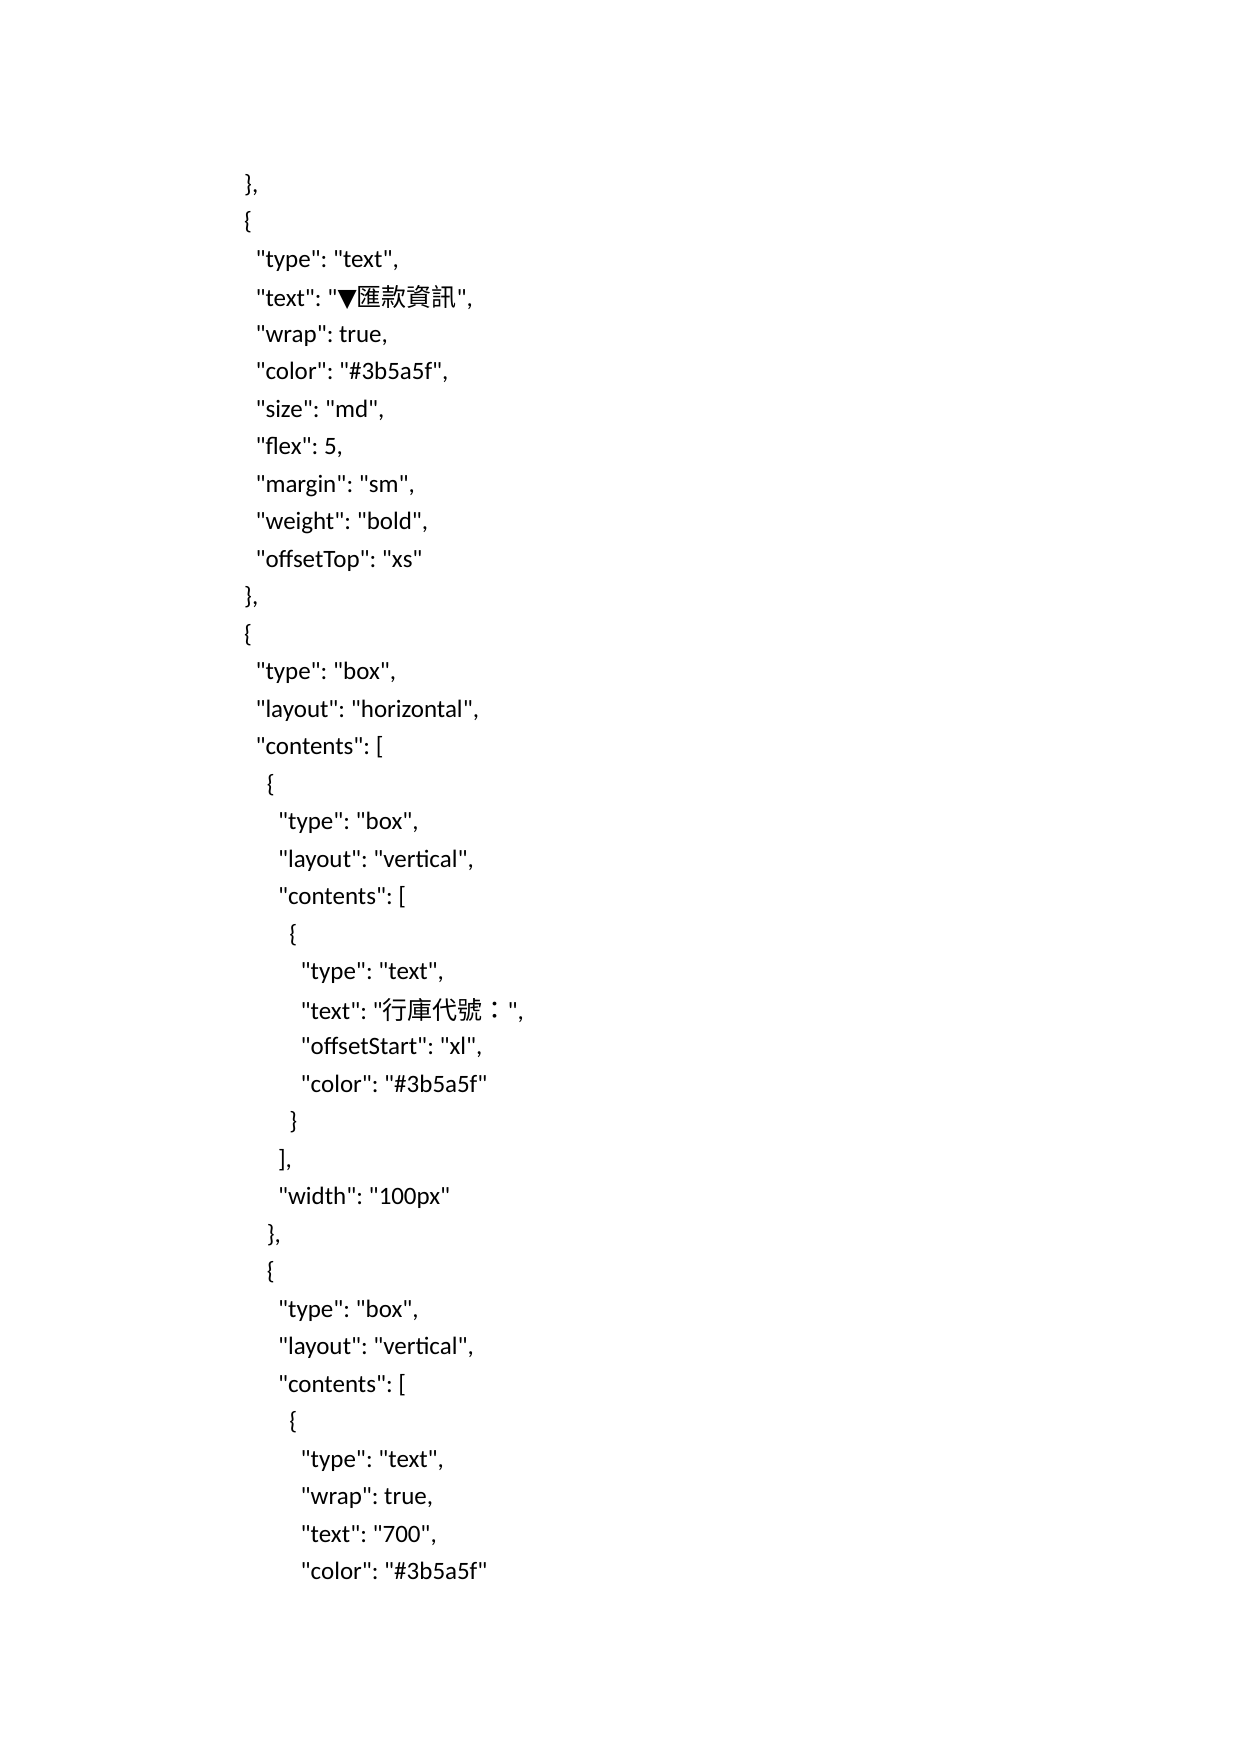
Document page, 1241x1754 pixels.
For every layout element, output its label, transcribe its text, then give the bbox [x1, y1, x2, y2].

text "text": "行庫代號：", [187, 989, 1053, 1027]
text "type": "text", [187, 952, 1053, 989]
text } [187, 1102, 1053, 1139]
text "type": "text", [187, 1439, 1053, 1477]
text "type": "box", [187, 802, 1053, 839]
text }, [187, 577, 1053, 614]
text "layout": "horizontal", [187, 689, 1053, 727]
text "type": "box", [187, 1289, 1053, 1327]
text "contents": [ [187, 727, 1053, 764]
text }, [187, 1214, 1053, 1252]
text "weight": "bold", [187, 502, 1053, 539]
text "size": "md", [187, 389, 1053, 427]
text "contents": [ [187, 1364, 1053, 1402]
text { [187, 202, 1053, 239]
text "color": "#3b5a5f" [187, 1552, 1053, 1589]
text "width": "100px" [187, 1177, 1053, 1214]
text "layout": "vertical", [187, 839, 1053, 877]
text "color": "#3b5a5f" [187, 1064, 1053, 1102]
text "wrap": true, [187, 1477, 1053, 1514]
text { [187, 614, 1053, 652]
text "contents": [ [187, 877, 1053, 914]
text "type": "box", [187, 652, 1053, 689]
text "margin": "sm", [187, 464, 1053, 502]
text { [187, 1402, 1053, 1439]
text "offsetTop": "xs" [187, 539, 1053, 577]
text "text": "700", [187, 1514, 1053, 1552]
text "text": "▼匯款資訊", [187, 277, 1053, 314]
text "layout": "vertical", [187, 1327, 1053, 1364]
text "flex": 5, [187, 427, 1053, 464]
text "wrap": true, [187, 314, 1053, 352]
text { [187, 914, 1053, 952]
text ], [187, 1139, 1053, 1177]
text "type": "text", [187, 239, 1053, 277]
text "color": "#3b5a5f", [187, 352, 1053, 389]
text "offsetStart": "xl", [187, 1027, 1053, 1064]
text { [187, 1252, 1053, 1289]
text }, [187, 164, 1053, 202]
text { [187, 764, 1053, 802]
